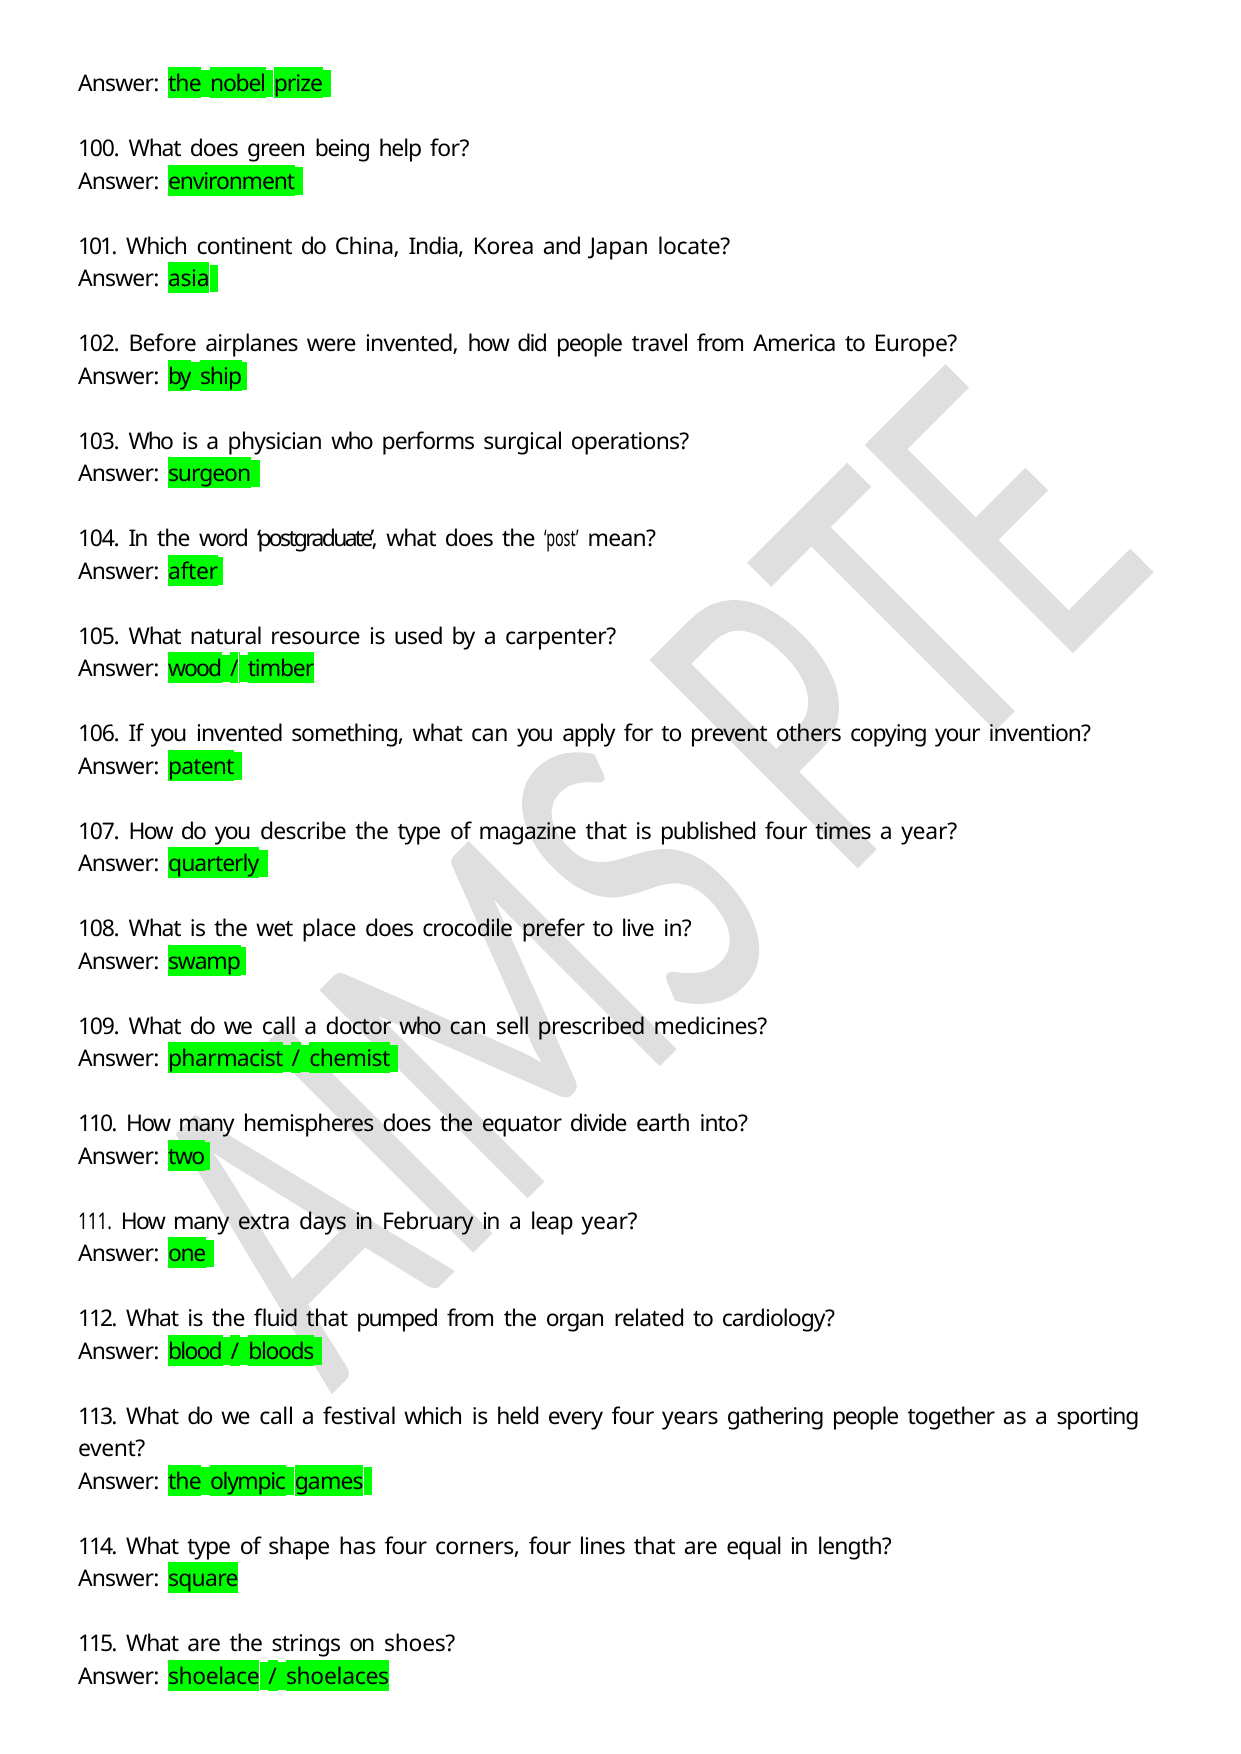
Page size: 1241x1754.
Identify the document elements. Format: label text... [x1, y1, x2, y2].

text 107. How do you describe the type of magazine that is published four times a year? [78, 814, 1206, 847]
text 115. What are the strings on shoes? [78, 1627, 1206, 1659]
text 111. How many extra days in February in a leap year? [78, 1204, 1206, 1237]
text Answer: blood / bloods [78, 1334, 1206, 1367]
text 109. What do we call a doctor who can sell prescribed medicines? [78, 1009, 1206, 1042]
text event? [78, 1432, 1206, 1464]
text 104. In the word ‘postgraduate’, what does the ‘post’ mean? [78, 522, 1206, 554]
text Answer: by ship [78, 359, 1206, 392]
text 110. How many hemispheres does the equator divide earth into? [78, 1107, 1206, 1139]
text 101. Which continent do China, India, Korea and Japan locate? [78, 229, 1206, 262]
text 113. What do we call a festival which is held every four years gathering people together as a sporting [78, 1399, 1206, 1432]
text Answer: two [78, 1139, 1206, 1172]
text 102. Before airplanes were invented, how did people travel from America to Europe? [78, 327, 1206, 359]
text Answer: quarterly [78, 847, 1206, 879]
text 100. What does green being help for? [78, 132, 1206, 164]
text 105. What natural resource is used by a carpenter? [78, 619, 1206, 652]
text Answer: patent [78, 749, 1206, 782]
text Answer: pharmacist / chemist [78, 1042, 1206, 1074]
text 112. What is the fluid that pumped from the organ related to cardiology? [78, 1302, 1206, 1334]
text 114. What type of shape has four corners, four lines that are equal in length? [78, 1529, 1206, 1562]
text 103. Who is a physician who performs surgical operations? [78, 424, 1206, 457]
text Answer: one [78, 1237, 1206, 1269]
text Answer: the olympic games [78, 1464, 1206, 1497]
text Answer: environment [78, 164, 1206, 197]
text Answer: asia [78, 262, 1206, 294]
text Answer: surgeon [78, 457, 1206, 489]
text 108. What is the wet place does crocodile prefer to live in? [78, 912, 1206, 944]
text Answer: wood / timber [78, 652, 1206, 684]
text Answer: the nobel prize [78, 67, 1206, 99]
text Answer: swamp [78, 944, 1206, 977]
text 106. If you invented something, what can you apply for to prevent others copying your invention? [78, 717, 1206, 749]
text Answer: shoelace / shoelaces [78, 1659, 1206, 1692]
text Answer: after [78, 554, 1206, 587]
text Answer: square [78, 1562, 1206, 1594]
